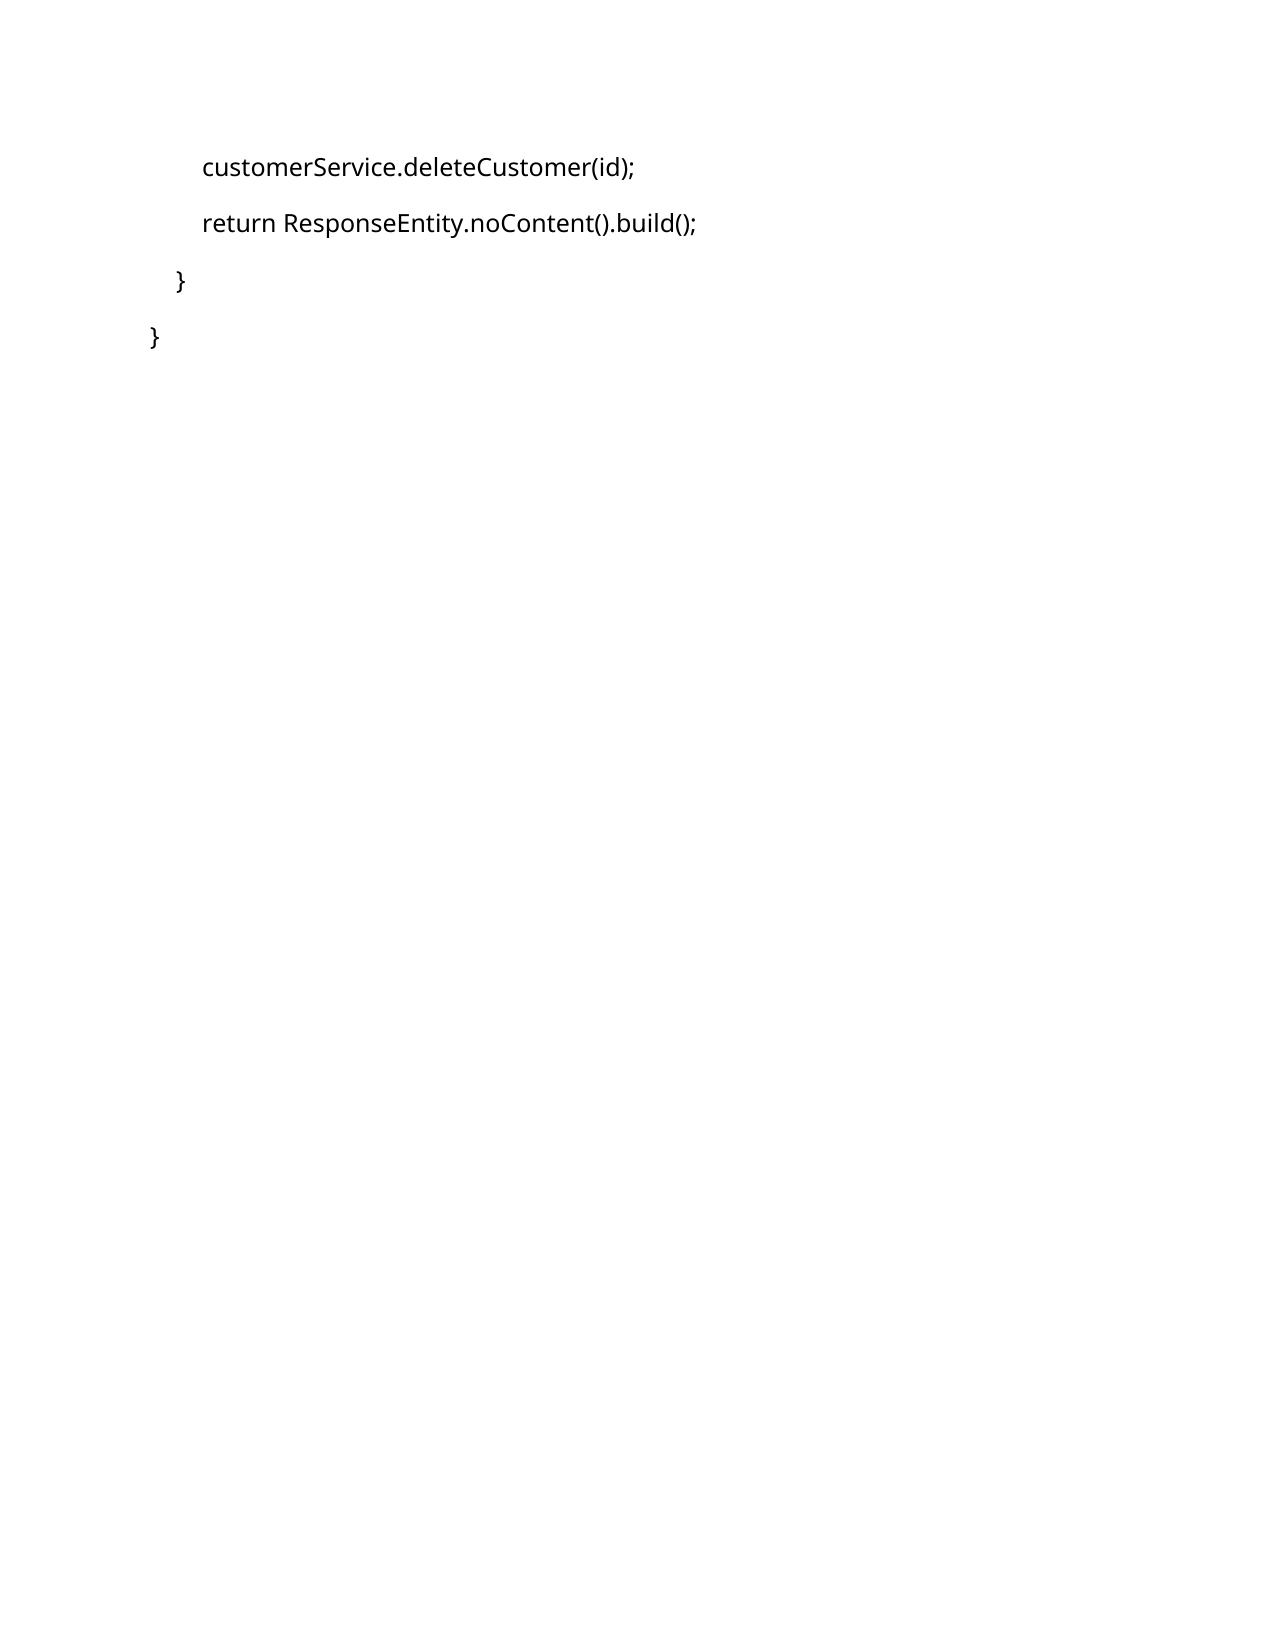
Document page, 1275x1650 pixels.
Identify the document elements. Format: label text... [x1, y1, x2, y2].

text customerService.deleteCustomer(id); [150, 150, 1125, 184]
text return ResponseEntity.noContent().build(); [150, 206, 1125, 240]
text } [150, 262, 1125, 296]
text } [150, 318, 1125, 352]
